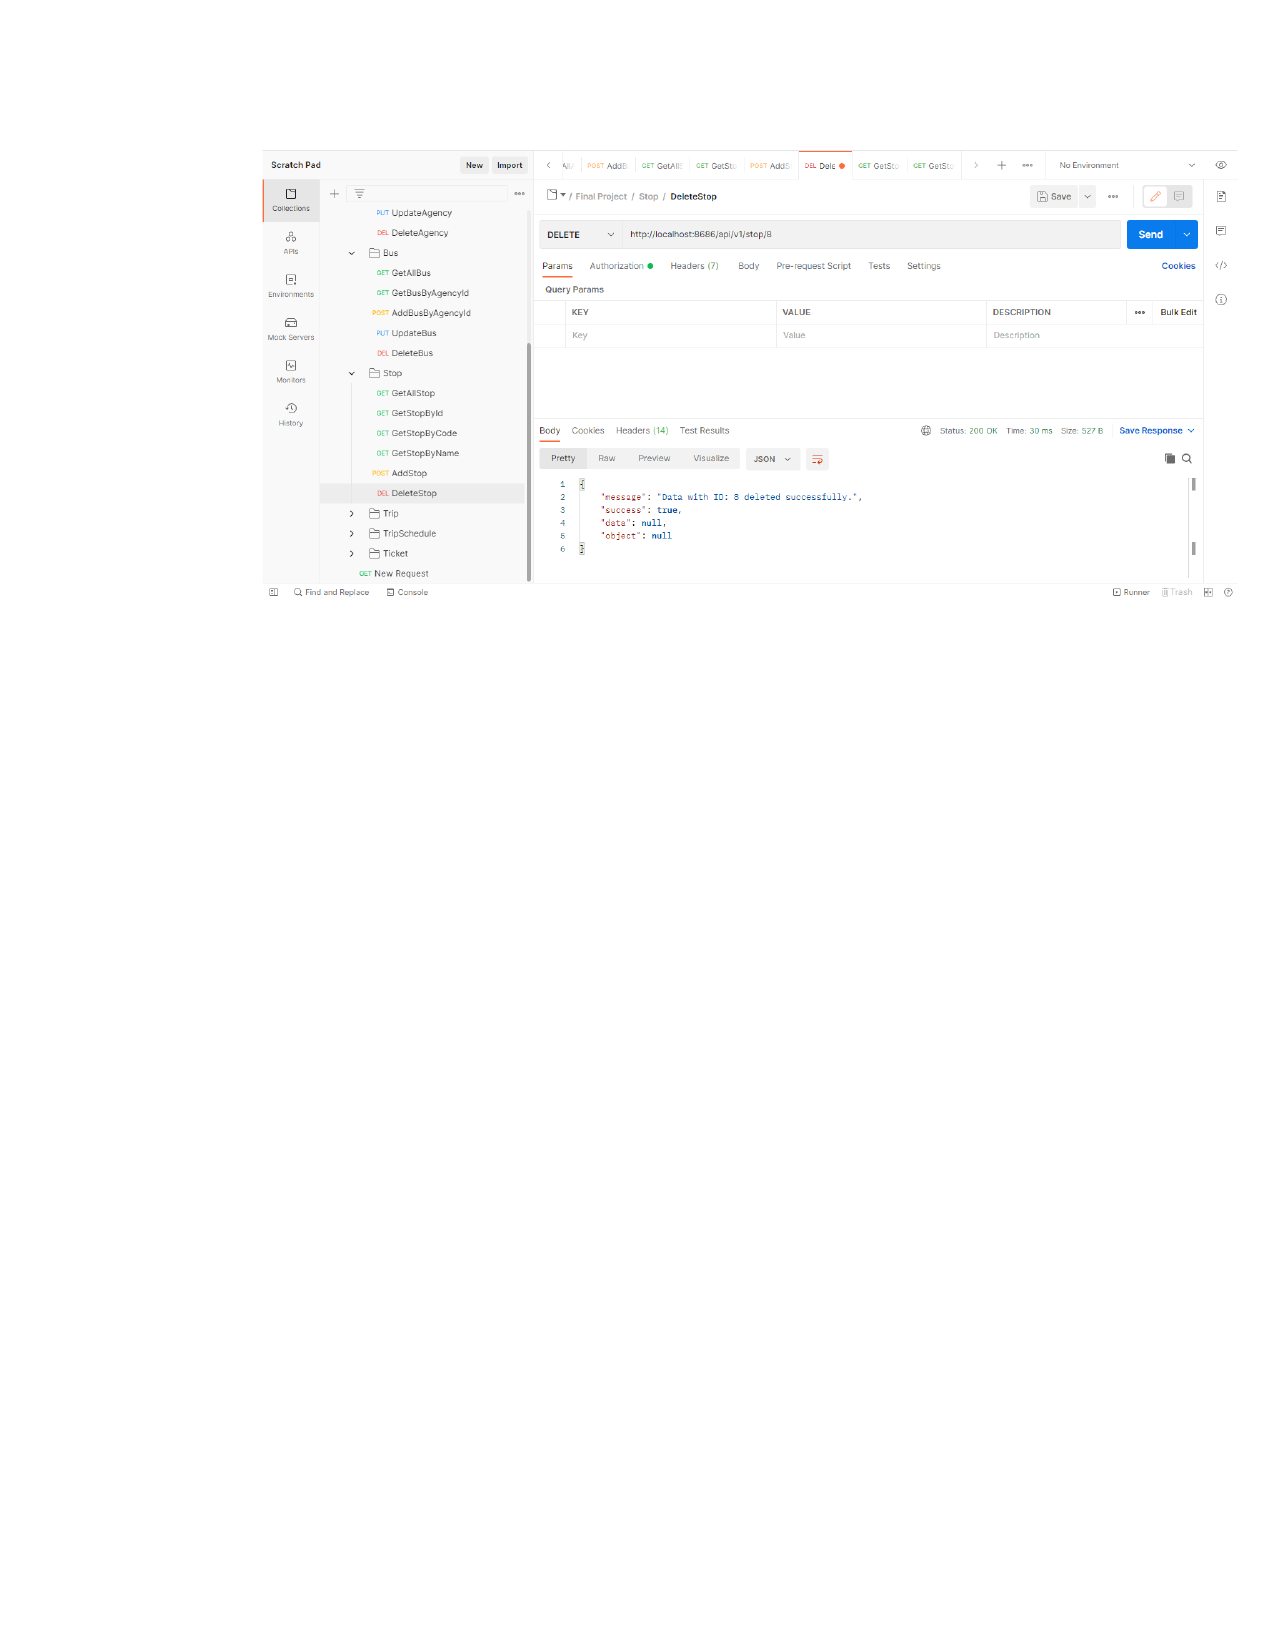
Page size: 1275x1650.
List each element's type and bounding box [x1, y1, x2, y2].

picture [262, 150, 1238, 599]
